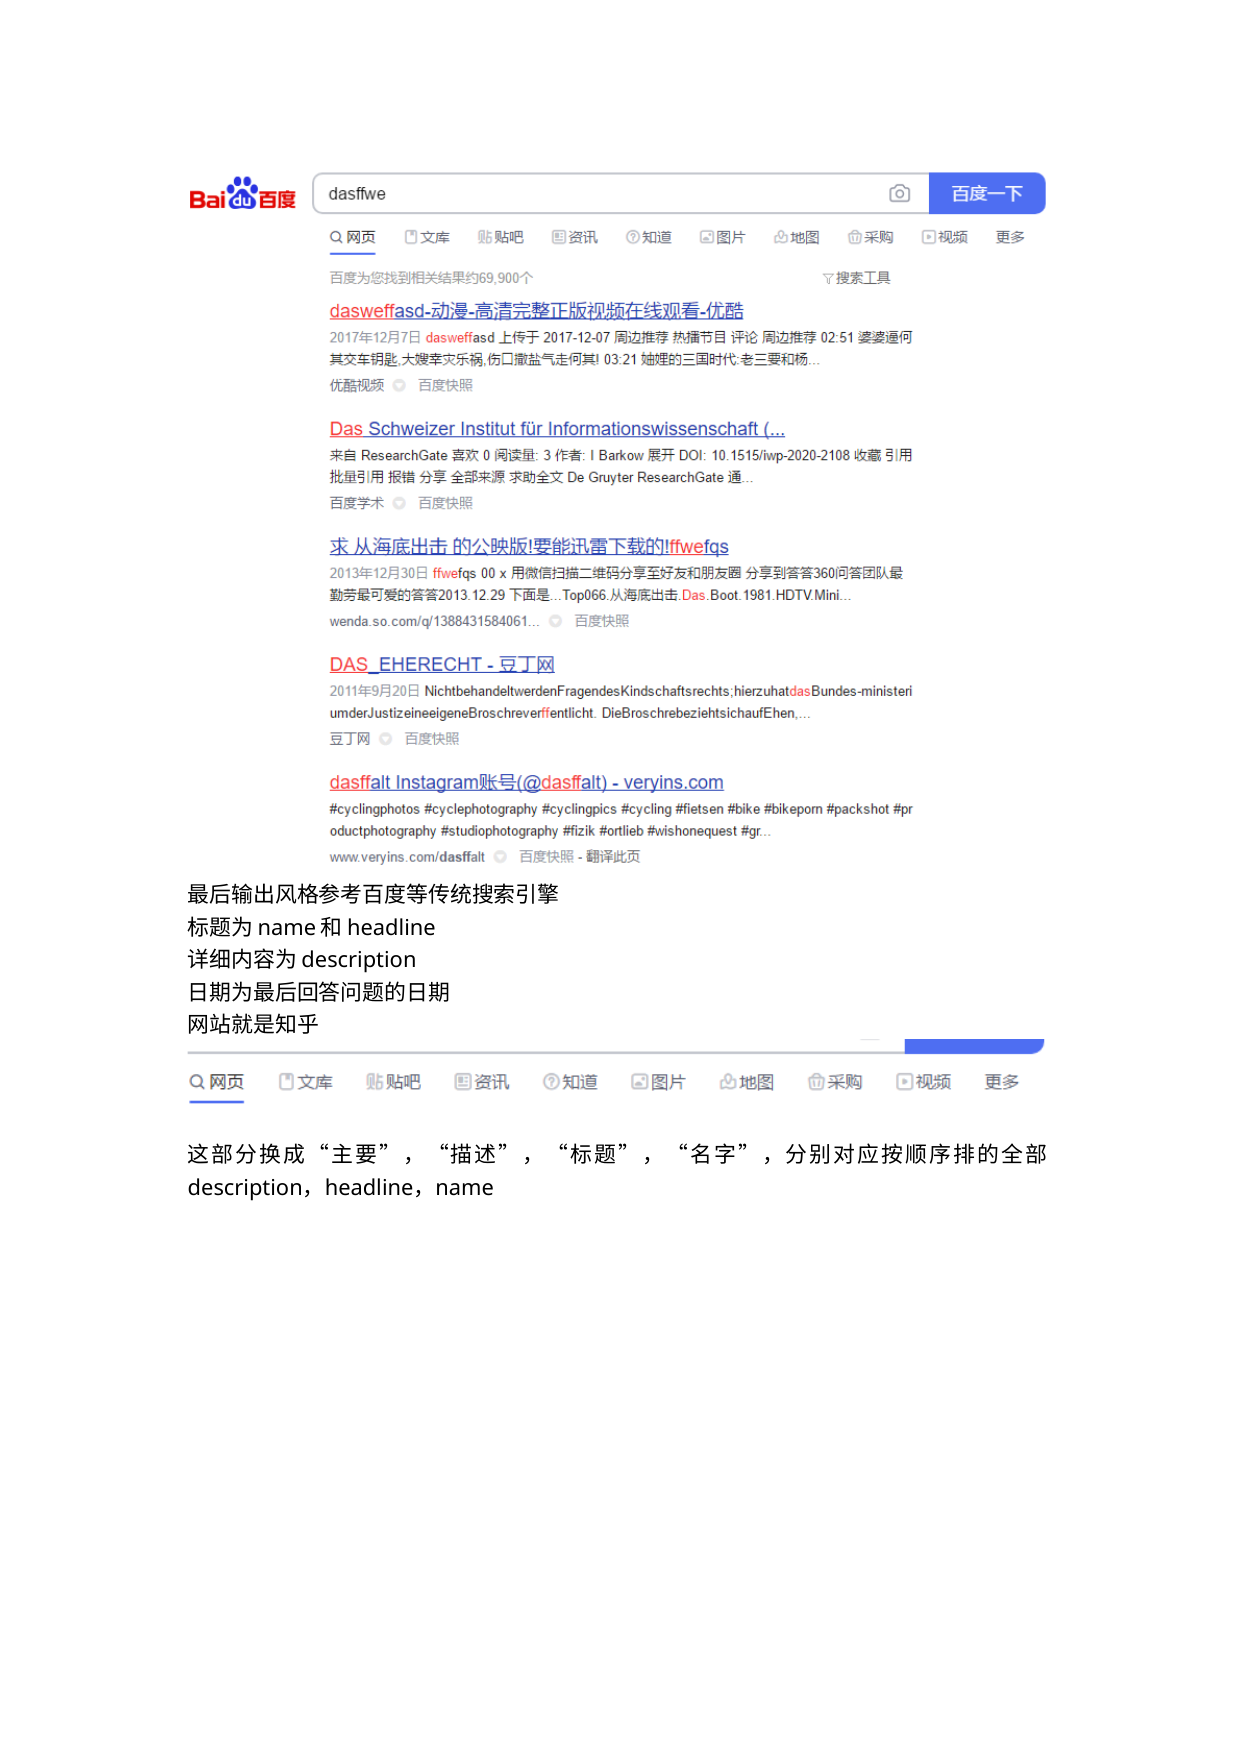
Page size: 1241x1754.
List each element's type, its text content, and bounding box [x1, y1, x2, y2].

text 详细内容为description [187, 942, 1053, 974]
text 这部分换成“主要”，“描述”，“标题”，“名字”，分别对应按顺序排的全部，description，headline，name [187, 1137, 1053, 1202]
text 网站就是知乎 [187, 1007, 1053, 1039]
picture [187, 162, 1053, 869]
text 日期为最后回答问题的日期 [187, 974, 1053, 1007]
picture [187, 1039, 1053, 1111]
text 最后输出风格参考百度等传统搜索引擎 [187, 877, 1053, 909]
text 标题为name和headline [187, 909, 1053, 942]
